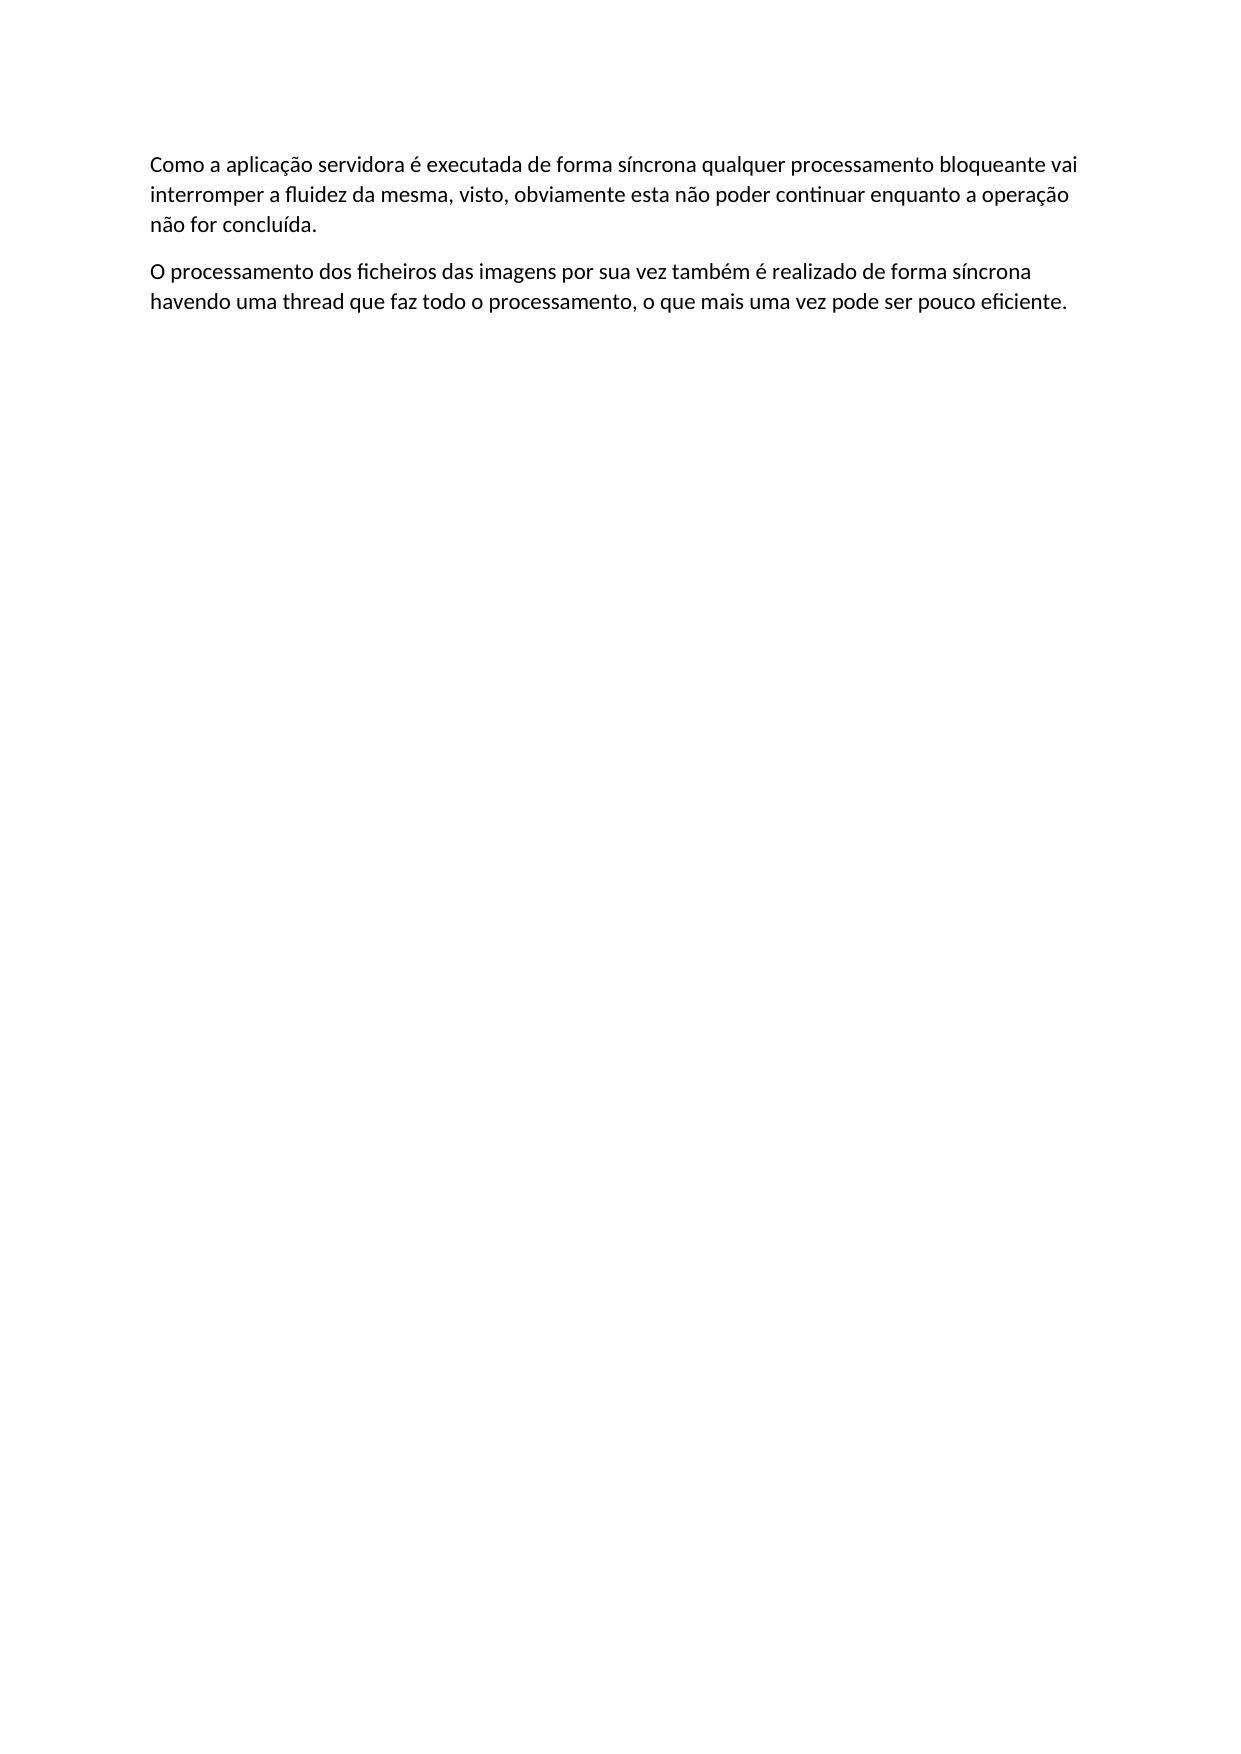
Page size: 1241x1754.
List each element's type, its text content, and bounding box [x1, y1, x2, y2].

text Como a aplicação servidora é executada de forma síncrona qualquer processamento bloqueante vai interromper a fluidez da mesma, visto, obviamente esta não poder continuar enquanto a operação não for concluída. [150, 150, 1090, 238]
text O processamento dos ficheiros das imagens por sua vez também é realizado de forma síncrona havendo uma thread que faz todo o processamento, o que mais uma vez pode ser pouco eficiente. [150, 257, 1090, 316]
